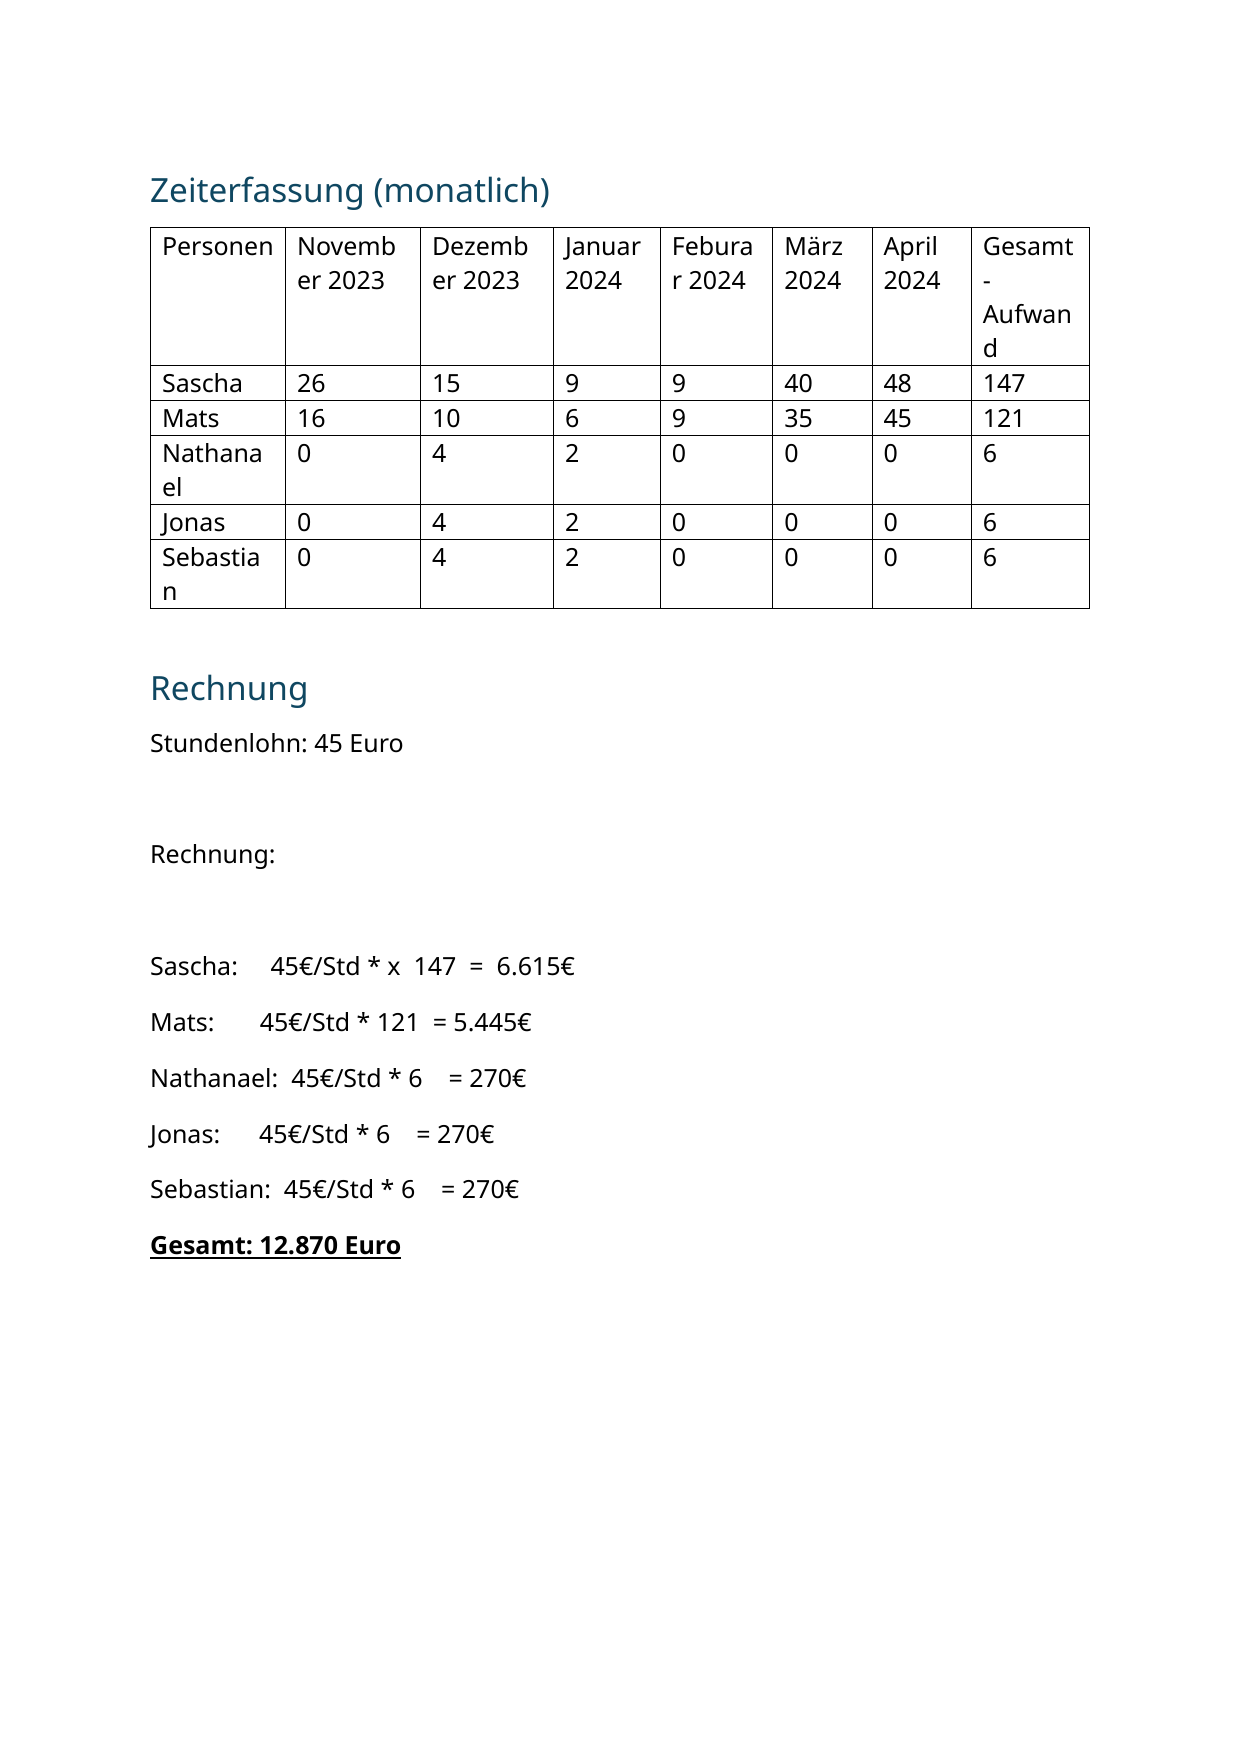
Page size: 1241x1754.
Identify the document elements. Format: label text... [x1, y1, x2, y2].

subtitle Zeiterfassung (monatlich) [150, 167, 1090, 212]
table_cell 0 [773, 505, 872, 539]
text Rechnung: [150, 837, 1090, 871]
table_cell 6 [554, 401, 660, 435]
text Stundenlohn: 45 Euro [150, 726, 1090, 759]
table_cell 0 [661, 436, 772, 504]
table_cell 0 [286, 505, 420, 539]
text Gesamt: 12.870 Euro [150, 1228, 1090, 1262]
text Sebastian: 45€/Std * 6 = 270€ [150, 1172, 1090, 1206]
table_header April 2024 [873, 228, 971, 364]
table_cell 2 [554, 505, 660, 539]
table_cell Nathanael [151, 436, 285, 504]
table_cell 147 [972, 366, 1089, 399]
table_header März 2024 [773, 228, 872, 364]
table_header Feburar 2024 [661, 228, 772, 364]
table_cell 48 [873, 366, 971, 399]
table_cell Jonas [151, 505, 285, 539]
table_cell Sebastian [151, 540, 285, 608]
table_cell 0 [661, 505, 772, 539]
table_header Dezember 2023 [421, 228, 553, 364]
table_header Gesamt-Aufwand [972, 228, 1089, 364]
table_cell 0 [873, 505, 971, 539]
table_cell 6 [972, 436, 1089, 504]
table_cell 0 [773, 540, 872, 608]
table_cell 4 [421, 436, 553, 504]
table_cell 6 [972, 505, 1089, 539]
text Mats: 45€/Std * 121 = 5.445€ [150, 1005, 1090, 1039]
table_cell 2 [554, 436, 660, 504]
table_cell 0 [873, 436, 971, 504]
table_cell 9 [661, 401, 772, 435]
subtitle Rechnung [150, 665, 1090, 710]
table_cell 16 [286, 401, 420, 435]
table_cell 0 [661, 540, 772, 608]
table_header November 2023 [286, 228, 420, 364]
table_cell 2 [554, 540, 660, 608]
table_cell Sascha [151, 366, 285, 399]
table_cell 26 [286, 366, 420, 399]
table_cell 9 [661, 366, 772, 399]
table_cell 40 [773, 366, 872, 399]
table_cell 6 [972, 540, 1089, 608]
table_header Personen [151, 228, 285, 364]
table_cell 121 [972, 401, 1089, 435]
text Jonas: 45€/Std * 6 = 270€ [150, 1116, 1090, 1150]
table_cell 35 [773, 401, 872, 435]
table_cell 15 [421, 366, 553, 399]
table_cell 0 [773, 436, 872, 504]
text Sascha: 45€/Std * x 147 = 6.615€ [150, 949, 1090, 983]
table_cell 4 [421, 505, 553, 539]
table_cell Mats [151, 401, 285, 435]
table_cell 0 [286, 436, 420, 504]
table_cell 4 [421, 540, 553, 608]
table_cell 0 [873, 540, 971, 608]
table_cell 10 [421, 401, 553, 435]
table_cell 9 [554, 366, 660, 399]
table_cell 45 [873, 401, 971, 435]
table_header Januar 2024 [554, 228, 660, 364]
text Nathanael: 45€/Std * 6 = 270€ [150, 1061, 1090, 1094]
table_cell 0 [286, 540, 420, 608]
